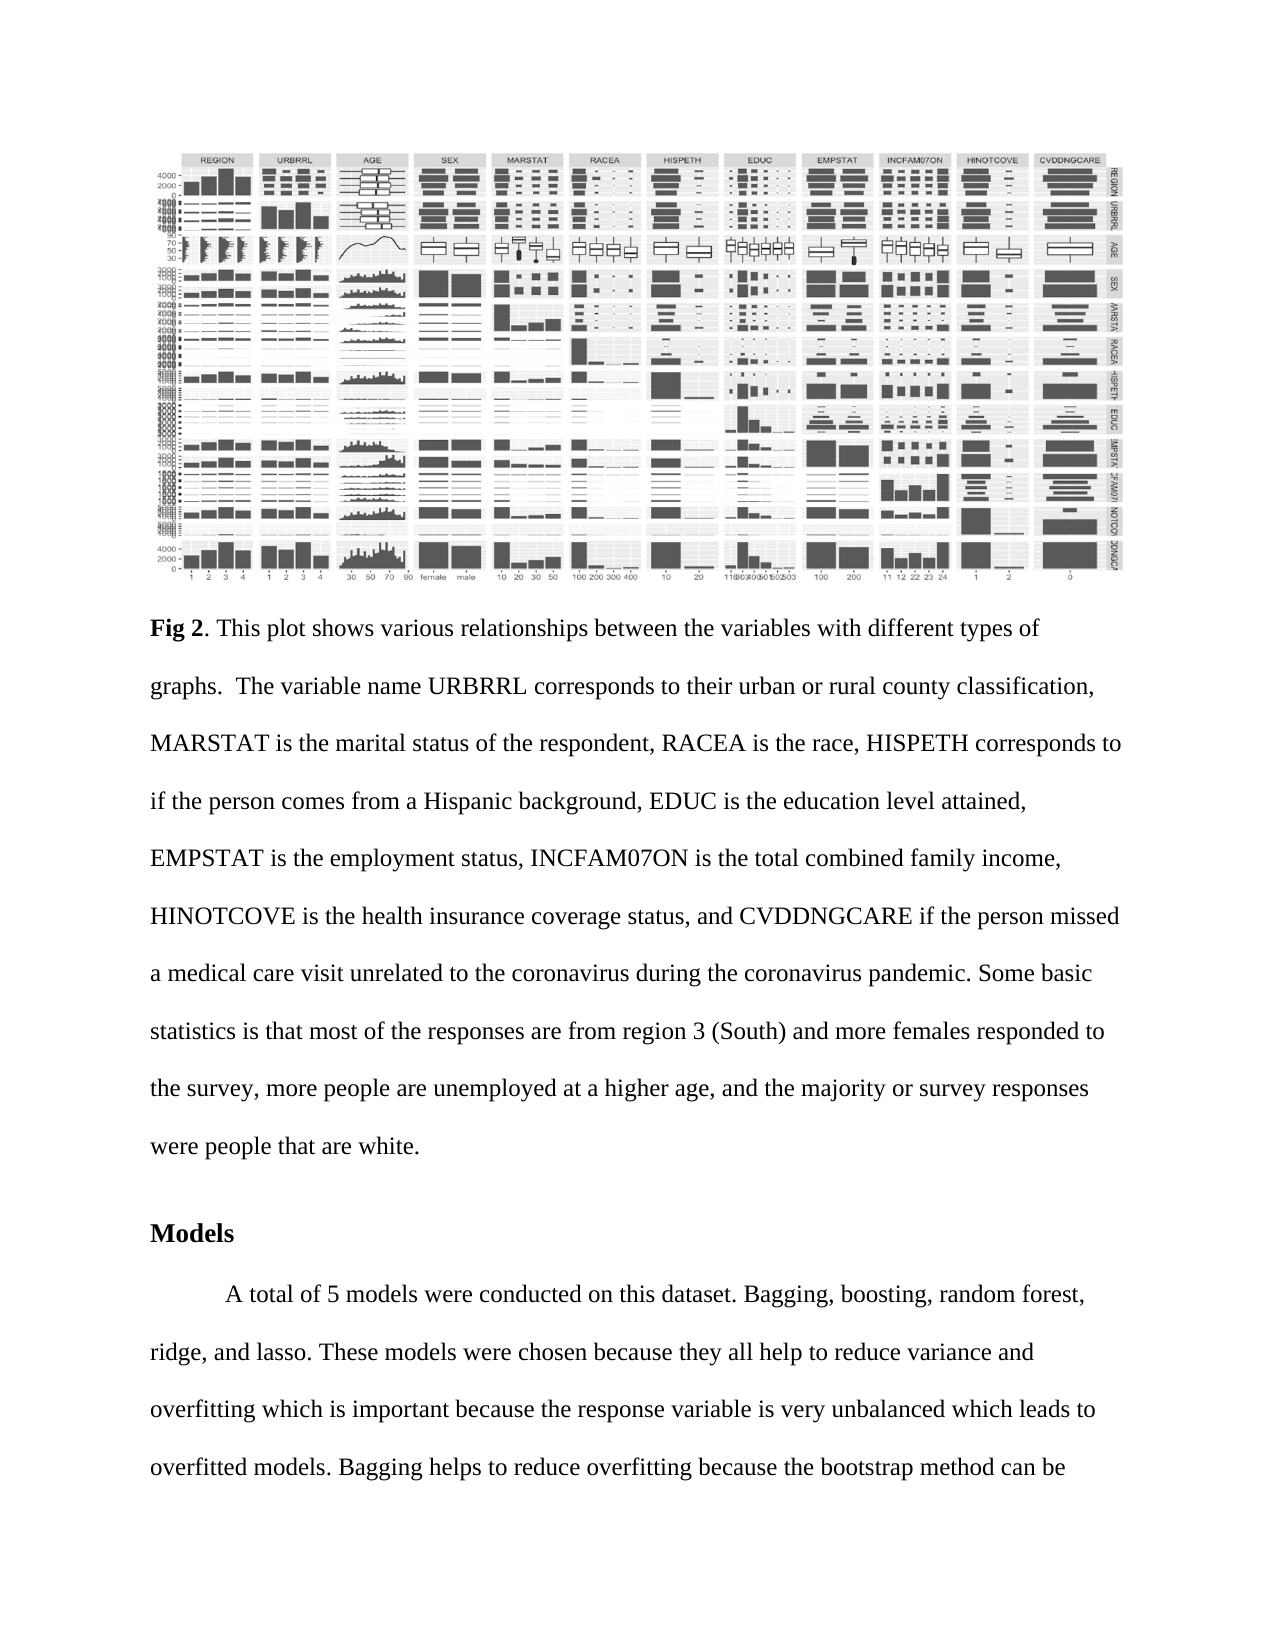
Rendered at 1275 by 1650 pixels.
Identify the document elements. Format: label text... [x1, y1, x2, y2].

text Fig 2. This plot shows various relationships between the variables with different types of graphs. The variable name URBRRL corresponds to their urban or rural county classification, MARSTAT is the marital status of the respondent, RACEA is the race, HISPETH corresponds to if the person comes from a Hispanic background, EDUC is the education level attained, EMPSTAT is the employment status, INCFAM07ON is the total combined family income, HINOTCOVE is the health insurance coverage status, and CVDDNGCARE if the person missed a medical care visit unrelated to the coronavirus during the coronavirus pandemic. Some basic statistics is that most of the responses are from region 3 (South) and more females responded to the survey, more people are unemployed at a higher age, and the majority or survey responses were people that are white. [150, 613, 1125, 1160]
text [150, 1279, 1125, 1481]
picture [150, 150, 1125, 583]
text Models [150, 1217, 1125, 1248]
